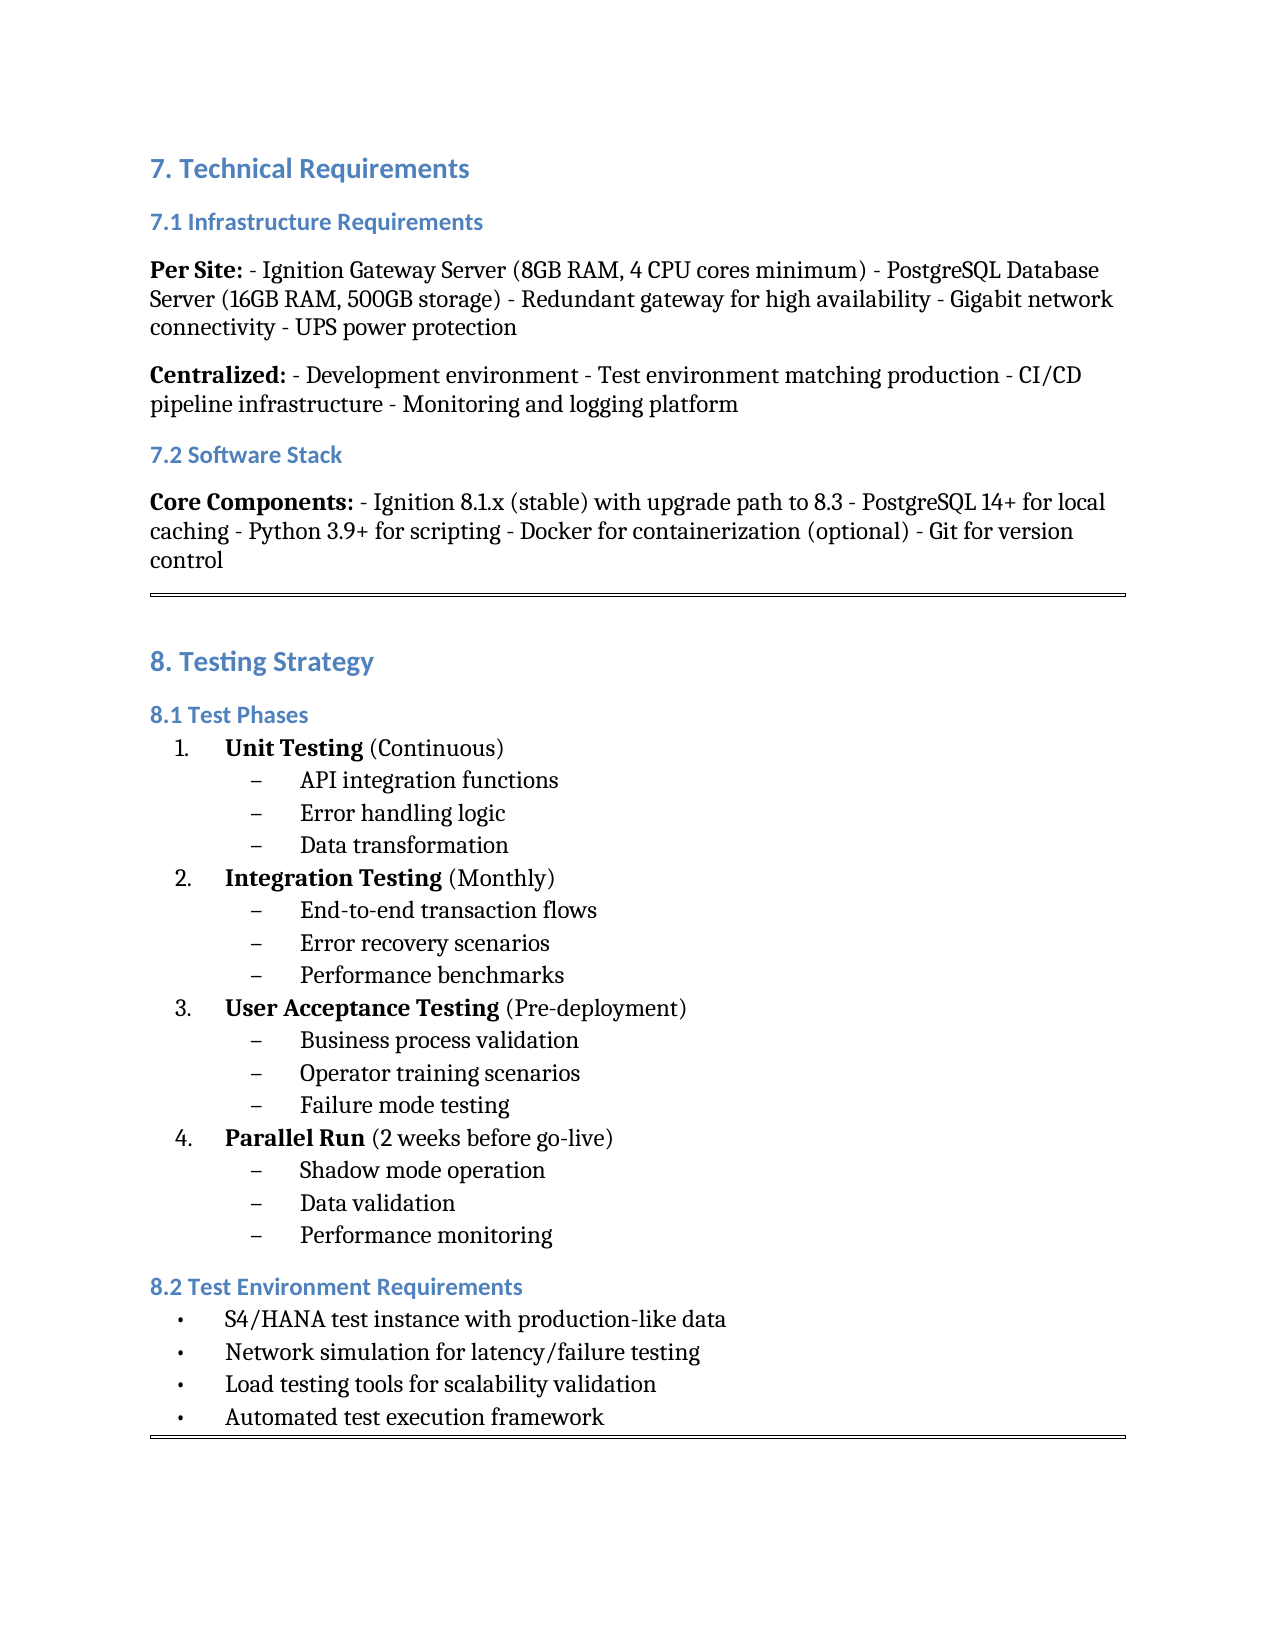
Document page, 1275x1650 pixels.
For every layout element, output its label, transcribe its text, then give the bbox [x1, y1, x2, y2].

list Failure mode testing [250, 1091, 1125, 1120]
list S4/HANA test instance with production-like data [175, 1305, 1125, 1334]
list Business process validation [250, 1026, 1125, 1055]
text Core Components: - Ignition 8.1.x (stable) with upgrade path to 8.3 - PostgreSQL 14+ for local caching - Python 3.9+ for scripting - Docker for containerization (optional) - Git for version control [150, 488, 1125, 574]
list Integration Testing (Monthly) [175, 864, 1125, 892]
subtitle 8.2 Test Environment Requirements [150, 1271, 1125, 1301]
list Error recovery scenarios [250, 929, 1125, 957]
subtitle 7. Technical Requirements [150, 150, 1125, 186]
list User Acceptance Testing (Pre-deployment) [175, 994, 1125, 1022]
list Parallel Run (2 weeks before go-live) [175, 1124, 1125, 1152]
list Error handling logic [250, 799, 1125, 827]
list Automated test execution framework [175, 1402, 1125, 1431]
list Performance monitoring [250, 1221, 1125, 1250]
text Per Site: - Ignition Gateway Server (8GB RAM, 4 CPU cores minimum) - PostgreSQL Database Server (16GB RAM, 500GB storage) - Redundant gateway for high availability - Gigabit network connectivity - UPS power protection [150, 256, 1125, 342]
list Data transformation [250, 831, 1125, 860]
list Unit Testing (Continuous) [175, 734, 1125, 762]
list Shadow mode operation [250, 1156, 1125, 1185]
subtitle 8. Testing Strategy [150, 643, 1125, 678]
text Centralized: - Development environment - Test environment matching production - CI/CD pipeline infrastructure - Monitoring and logging platform [150, 361, 1125, 418]
list Network simulation for latency/failure testing [175, 1337, 1125, 1366]
list Data validation [250, 1189, 1125, 1217]
subtitle 8.1 Test Phases [150, 699, 1125, 730]
list End-to-end transaction flows [250, 896, 1125, 925]
list Operator training scenarios [250, 1059, 1125, 1087]
list Performance benchmarks [250, 961, 1125, 990]
list API integration functions [250, 766, 1125, 795]
subtitle 7.1 Infrastructure Requirements [150, 206, 1125, 237]
subtitle 7.2 Software Stack [150, 439, 1125, 469]
list Load testing tools for scalability validation [175, 1370, 1125, 1399]
